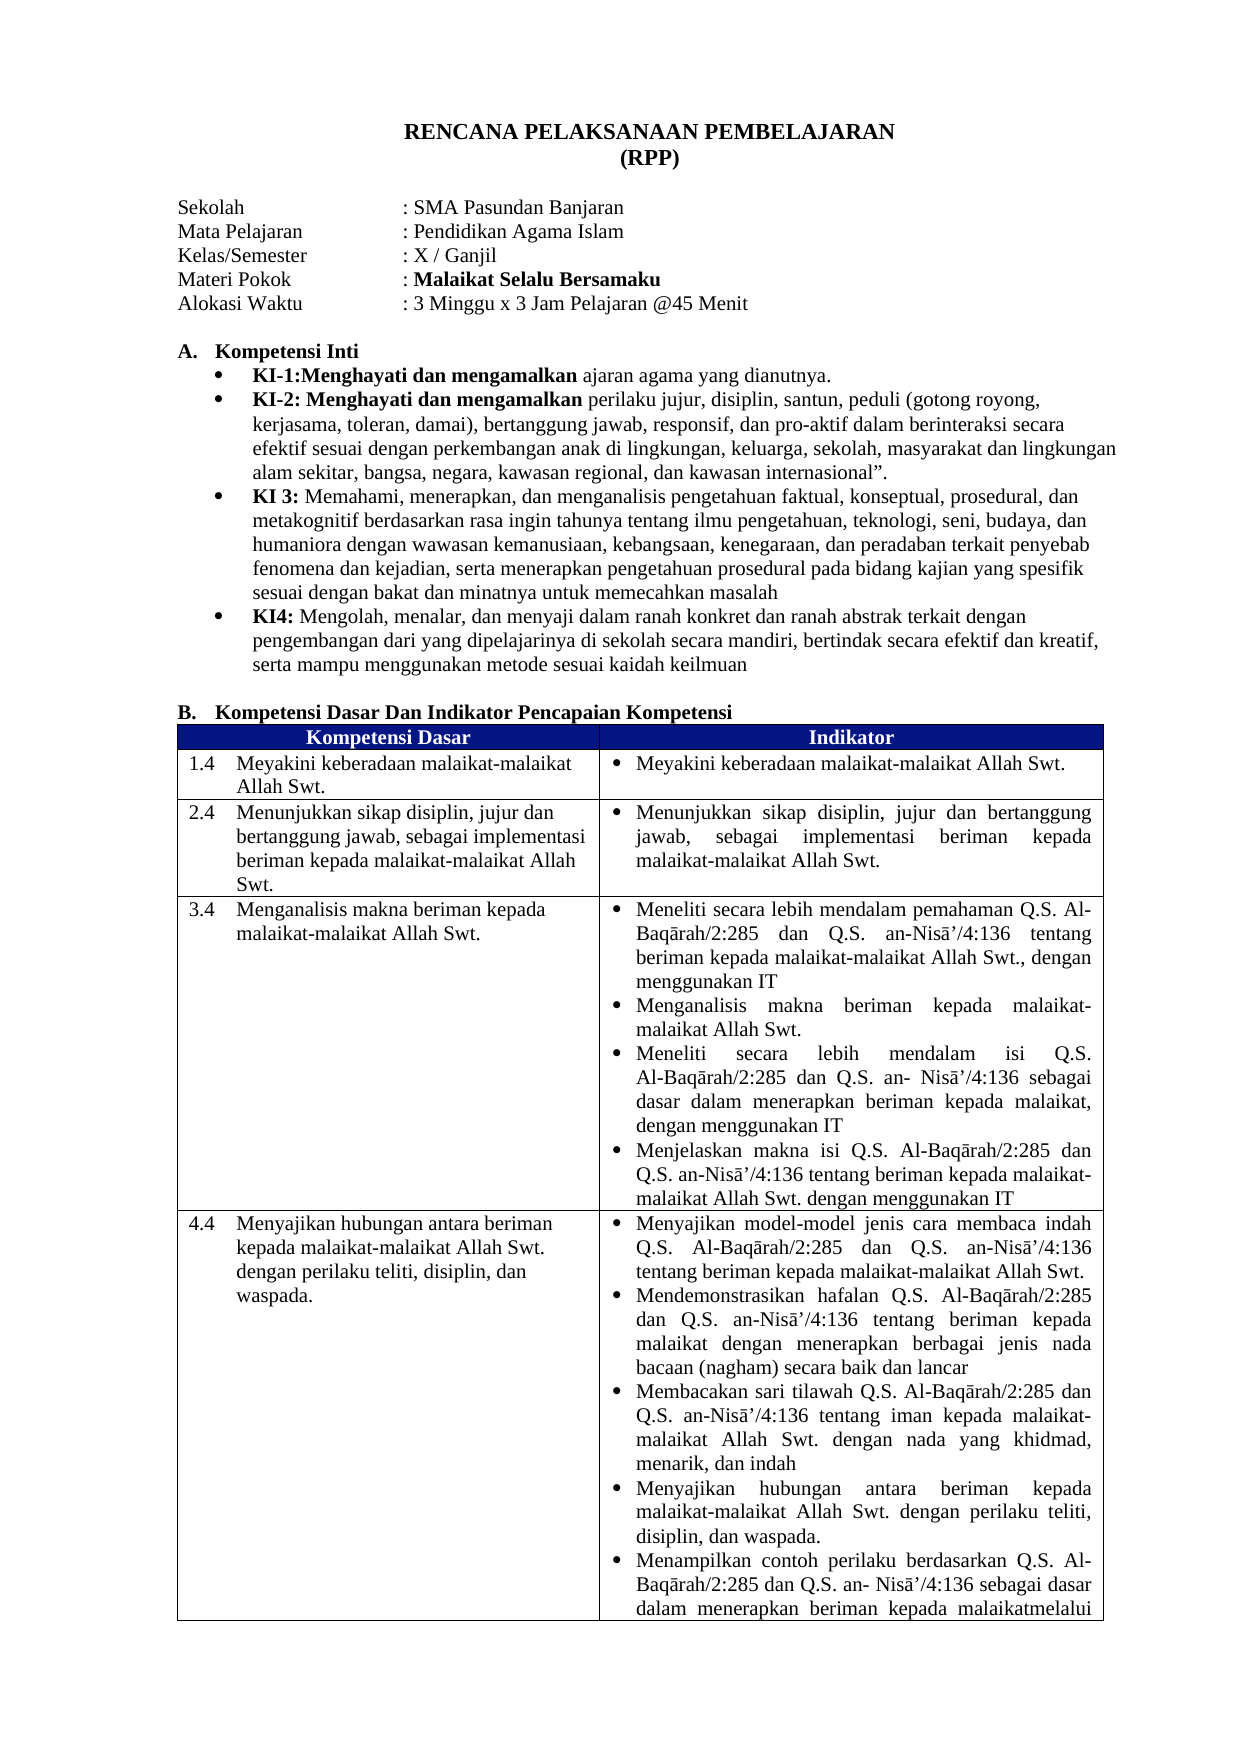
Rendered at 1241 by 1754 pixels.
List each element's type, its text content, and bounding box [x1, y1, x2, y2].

list KI4: Mengolah, menalar, dan menyaji dalam ranah konkret dan ranah abstrak terkait dengan pengembangan dari yang dipelajarinya di sekolah secara mandiri, bertindak secara efektif dan kreatif, serta mampu menggunakan metode sesuai kaidah keilmuan [215, 604, 1122, 676]
table_cell 3.4 Menganalisis makna beriman kepada malaikat-malaikat Allah Swt. [178, 897, 599, 1210]
list KI-1:Menghayati dan mengamalkan ajaran agama yang dianutnya. [215, 363, 1122, 387]
text Alokasi Waktu : 3 Minggu x 3 Jam Pelajaran @45 Menit [177, 291, 1122, 315]
table_header Kompetensi Dasar [178, 725, 599, 749]
list Kompetensi Dasar Dan Indikator Pencapaian Kompetensi [177, 700, 1122, 724]
list KI-2: Menghayati dan mengamalkan perilaku jujur, disiplin, santun, peduli (gotong royong, kerjasama, toleran, damai), bertanggung jawab, responsif, dan pro-aktif dalam berinteraksi secara efektif sesuai dengan perkembangan anak di lingkungan, keluarga, sekolah, masyarakat dan lingkungan alam sekitar, bangsa, negara, kawasan regional, dan kawasan internasional”. [215, 387, 1122, 484]
table_cell 2.4 Menunjukkan sikap disiplin, jujur dan bertanggung jawab, sebagai implementasi beriman kepada malaikat-malaikat Allah Swt. [178, 800, 599, 896]
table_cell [600, 1211, 1103, 1620]
text Materi Pokok : Malaikat Selalu Bersamaku [177, 267, 1122, 291]
table_cell Meyakini keberadaan malaikat-malaikat Allah Swt. [600, 750, 1103, 798]
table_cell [178, 1211, 599, 1620]
table_cell Menunjukkan sikap disiplin, jujur dan bertanggung jawab, sebagai implementasi beriman kepada malaikat-malaikat Allah Swt. [600, 800, 1103, 896]
list KI 3: Memahami, menerapkan, dan menganalisis pengetahuan faktual, konseptual, prosedural, dan metakognitif berdasarkan rasa ingin tahunya tentang ilmu pengetahuan, teknologi, seni, budaya, dan humaniora dengan wawasan kemanusiaan, kebangsaan, kenegaraan, dan peradaban terkait penyebab fenomena dan kejadian, serta menerapkan pengetahuan prosedural pada bidang kajian yang spesifik sesuai dengan bakat dan minatnya untuk memecahkan masalah [215, 484, 1122, 604]
text Sekolah : SMA Pasundan Banjaran [177, 195, 1122, 219]
table_cell Meneliti secara lebih mendalam pemahaman Q.S. Al-Baqārah/2:285 dan Q.S. an-Nisā’/4:136 tentang beriman kepada malaikat-malaikat Allah Swt., dengan menggunakan IT Menganalisis makna beriman kepada malaikat-malaikat Allah Swt. Meneliti secara lebih mendalam isi Q.S. Al-Baqārah/2:285 dan Q.S. an- Nisā’/4:136 sebagai dasar dalam menerapkan beriman kepada malaikat, dengan menggunakan IT Menjelaskan makna isi Q.S. Al-Baqārah/2:285 dan Q.S. an-Nisā’/4:136 tentang beriman kepada malaikat-malaikat Allah Swt. dengan menggunakan IT [600, 897, 1103, 1210]
table_header Indikator [600, 725, 1103, 749]
list Kompetensi Inti [177, 339, 1122, 363]
text Mata Pelajaran : Pendidikan Agama Islam [177, 219, 1122, 243]
text Kelas/Semester : X / Ganjil [177, 243, 1122, 267]
text RENCANA PELAKSANAAN PEMBELAJARAN [177, 118, 1122, 144]
text (RPP) [177, 144, 1122, 171]
table_cell 1.4 Meyakini keberadaan malaikat-malaikat Allah Swt. [178, 750, 599, 798]
